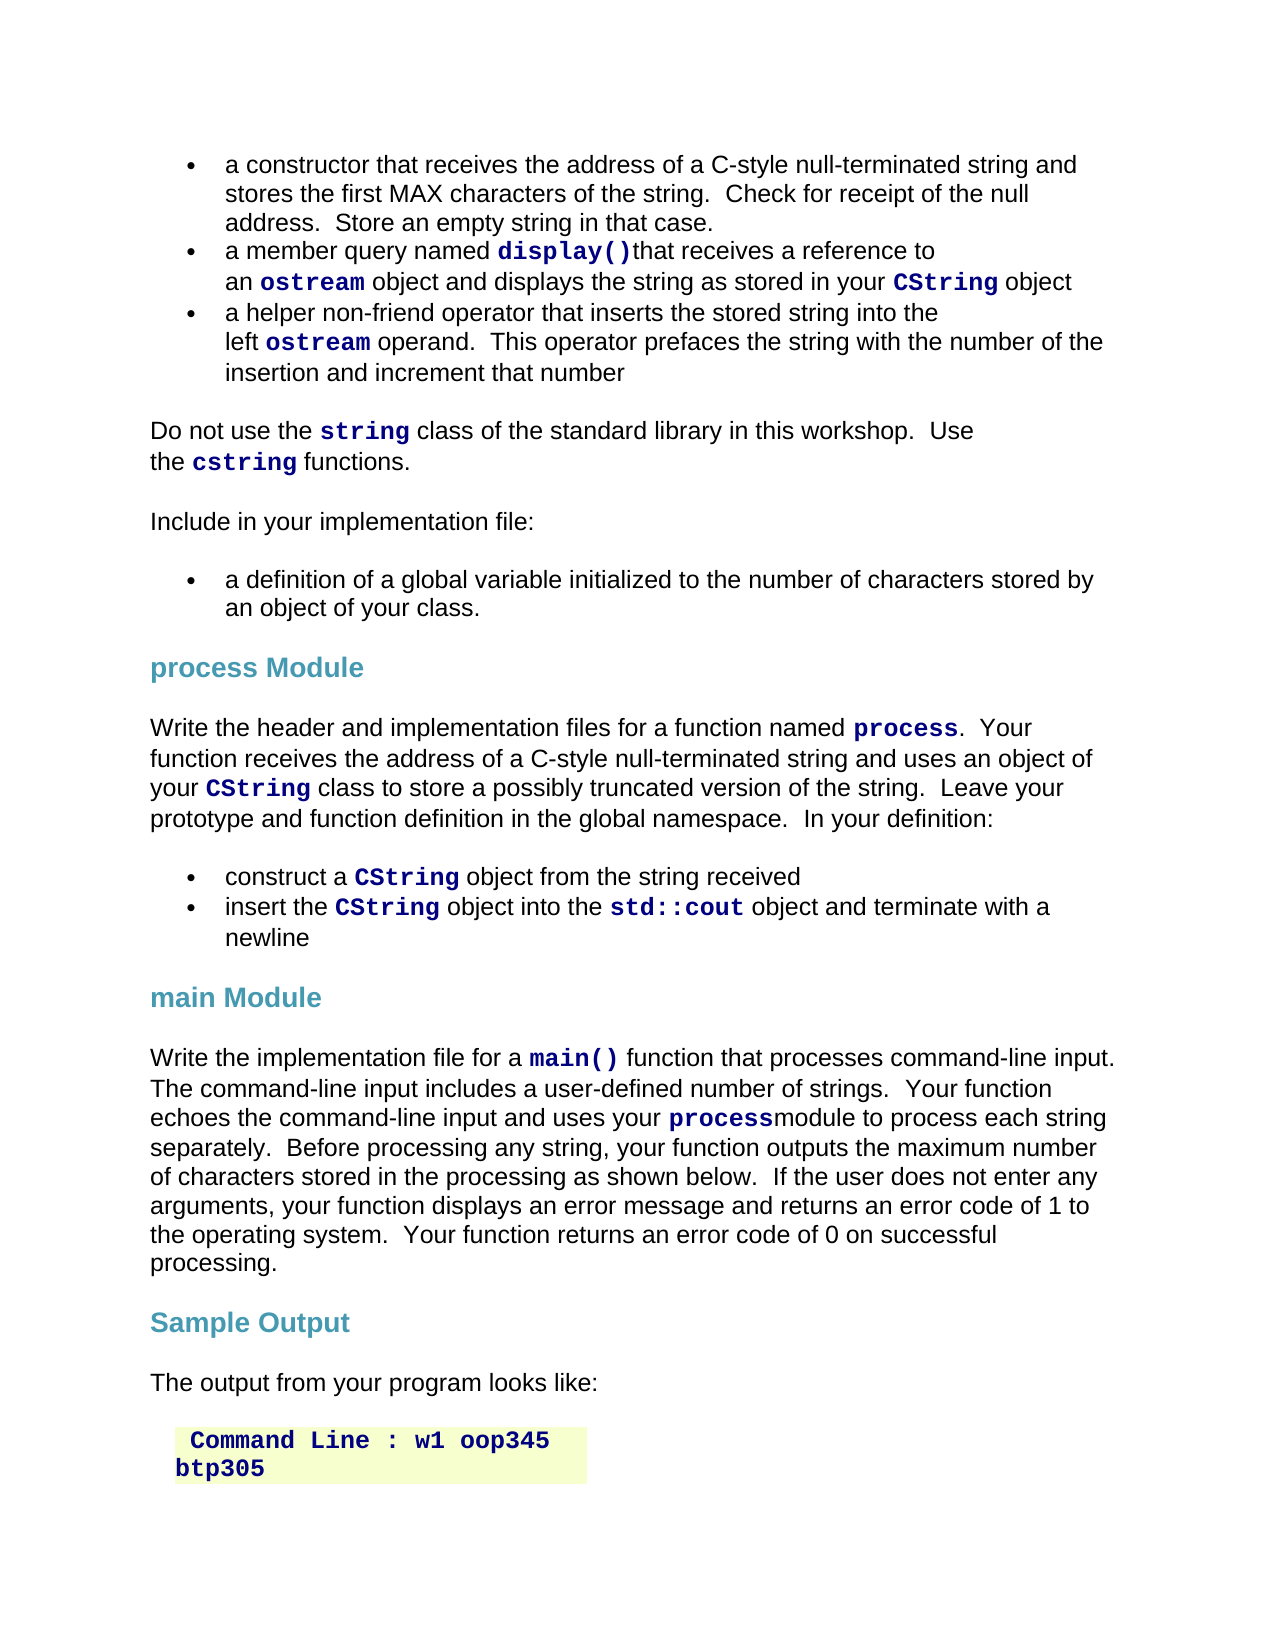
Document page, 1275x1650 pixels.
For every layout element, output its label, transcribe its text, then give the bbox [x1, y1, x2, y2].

text Do not use the string class of the standard library in this workshop. Use the cstring functions. [150, 416, 1125, 478]
text Write the header and implementation files for a function named process. Your function receives the address of a C-style null-terminated string and uses an object of your CString class to store a possibly truncated version of the string. Leave your prototype and function definition in the global namespace. In your definition: [150, 713, 1125, 832]
list a helper non-friend operator that inserts the stored string into the left ostream operand. This operator prefaces the string with the number of the insertion and increment that number [187, 298, 1125, 387]
list construct a CString object from the string received [187, 861, 1125, 892]
list a constructor that receives the address of a C-style null-terminated string and stores the first MAX characters of the string. Check for receipt of the null address. Store an empty string in that case. [187, 150, 1125, 236]
text main Module [150, 981, 1125, 1014]
list a definition of a global variable initialized to the number of characters stored by an object of your class. [187, 565, 1125, 622]
text The output from your program looks like: [150, 1368, 1125, 1397]
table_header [150, 1426, 589, 1486]
text Sample Output [150, 1306, 1125, 1339]
list a member query named display()that receives a reference to an ostream object and displays the string as stored in your CString object [187, 236, 1125, 298]
text Include in your implementation file: [150, 507, 1125, 536]
text Write the implementation file for a main() function that processes command-line input. The command-line input includes a user-defined number of strings. Your function echoes the command-line input and uses your processmodule to process each string separately. Before processing any string, your function outputs the maximum number of characters stored in the processing as shown below. If the user does not enter any arguments, your function displays an error message and returns an error code of 1 to the operating system. Your function returns an error code of 0 on successful processing. [150, 1043, 1125, 1277]
text process Module [150, 651, 1125, 684]
list insert the CString object into the std::cout object and terminate with a newline [187, 892, 1125, 952]
